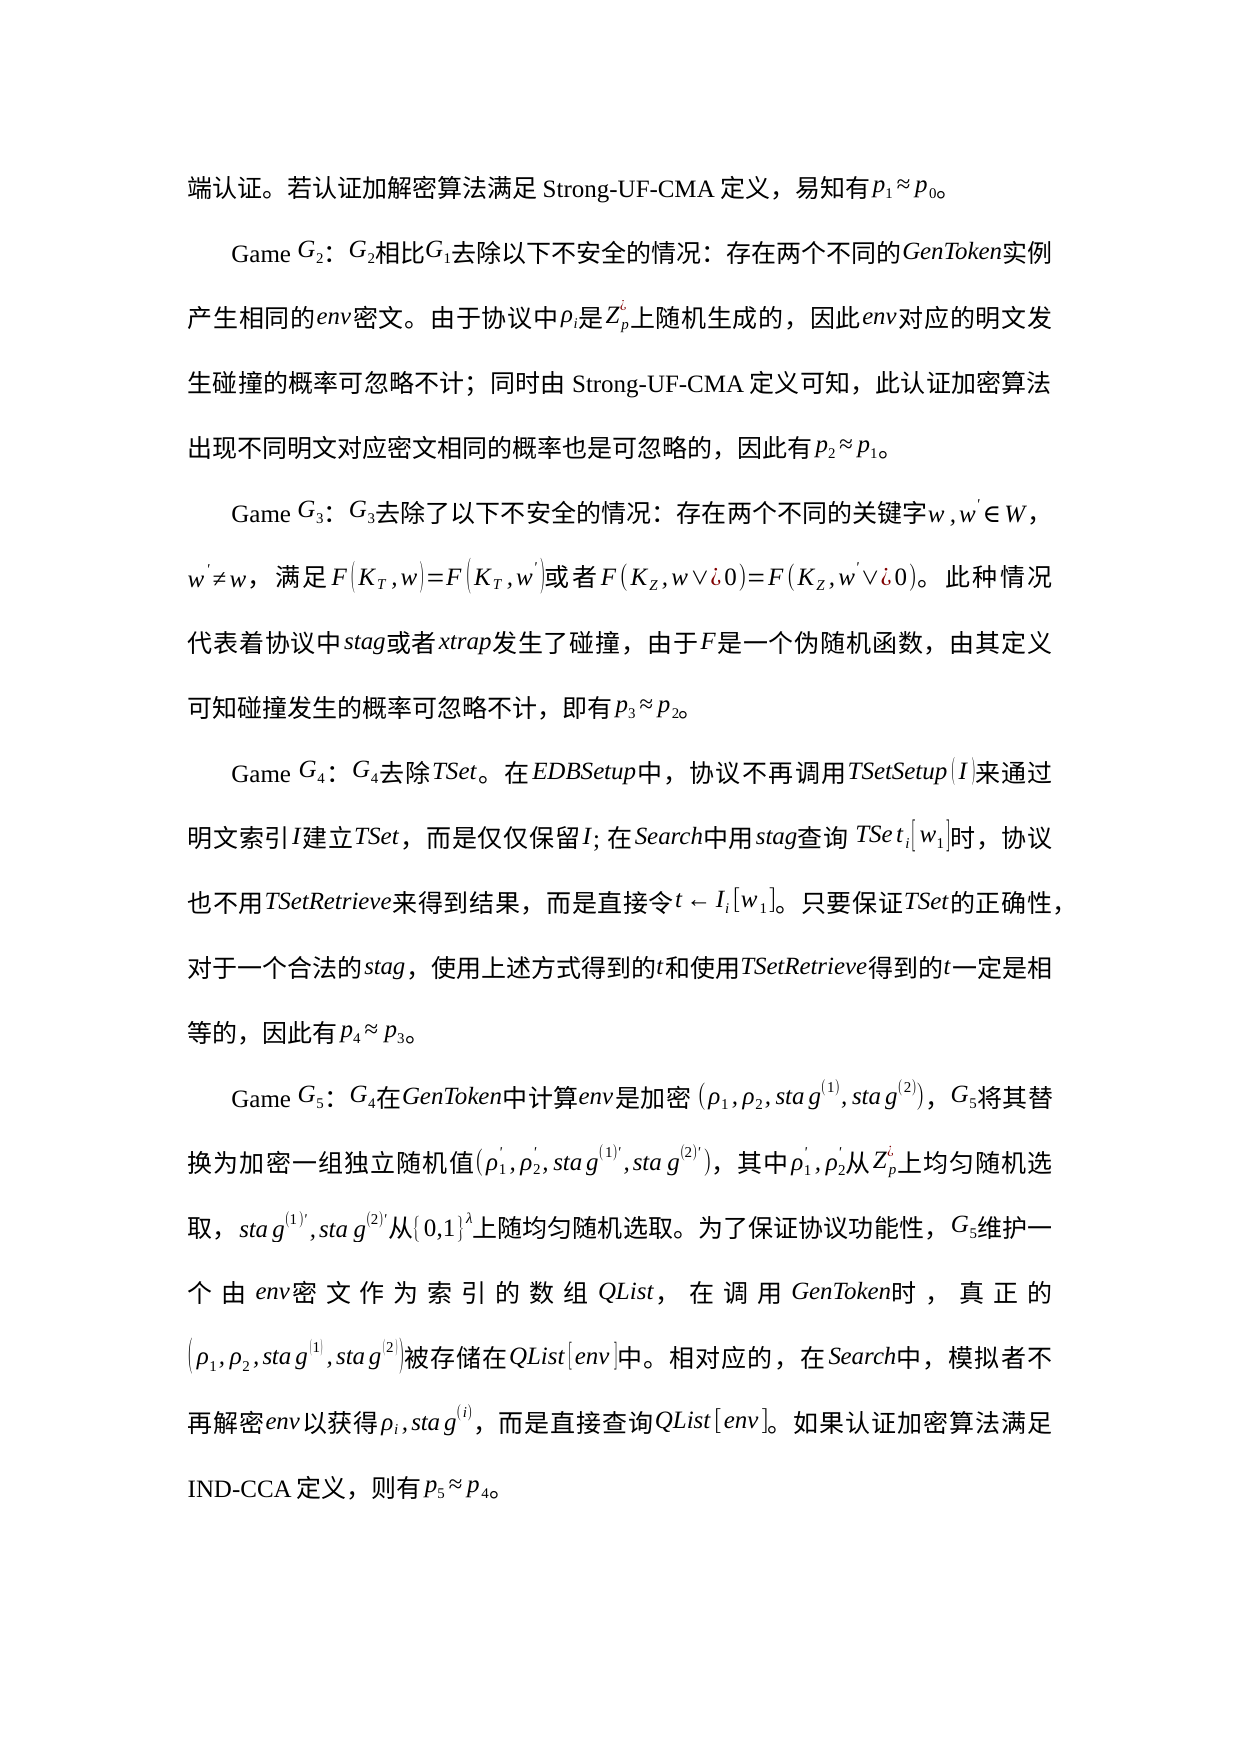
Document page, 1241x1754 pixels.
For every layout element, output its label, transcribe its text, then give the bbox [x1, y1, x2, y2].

text Game ：去除。在中，协议不再调用来通过明文索引建立，而是仅仅保留; 在中用查询 时，协议也不用来得到结果，而是直接令。只要保证的正确性，对于一个合法的，使用上述方式得到的和使用得到的一定是相等的，因此有。 [187, 739, 1053, 1064]
text Game ：去除了以下不安全的情况：存在两个不同的关键字，，满足或者。此种情况代表着协议中或者发生了碰撞，由于是一个伪随机函数，由其定义可知碰撞发生的概率可忽略不计，即有。 [187, 479, 1053, 739]
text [187, 154, 1053, 219]
text Game ：在中计算是加密 ，将其替换为加密一组独立随机值，其中从上均匀随机选取，从上随均匀随机选取。为了保证协议功能性，维护一个由密文作为索引的数组，在调用时，真正的被存储在中。相对应的，在中，模拟者不再解密以获得，而是直接查询。如果认证加密算法满足IND-CCA定义，则有。 [187, 1064, 1053, 1519]
text Game ：相比去除以下不安全的情况：存在两个不同的实例产生相同的密文。由于协议中是上随机生成的，因此对应的明文发生碰撞的概率可忽略不计；同时由Strong-UF-CMA定义可知，此认证加密算法出现不同明文对应密文相同的概率也是可忽略的，因此有。 [187, 219, 1053, 479]
